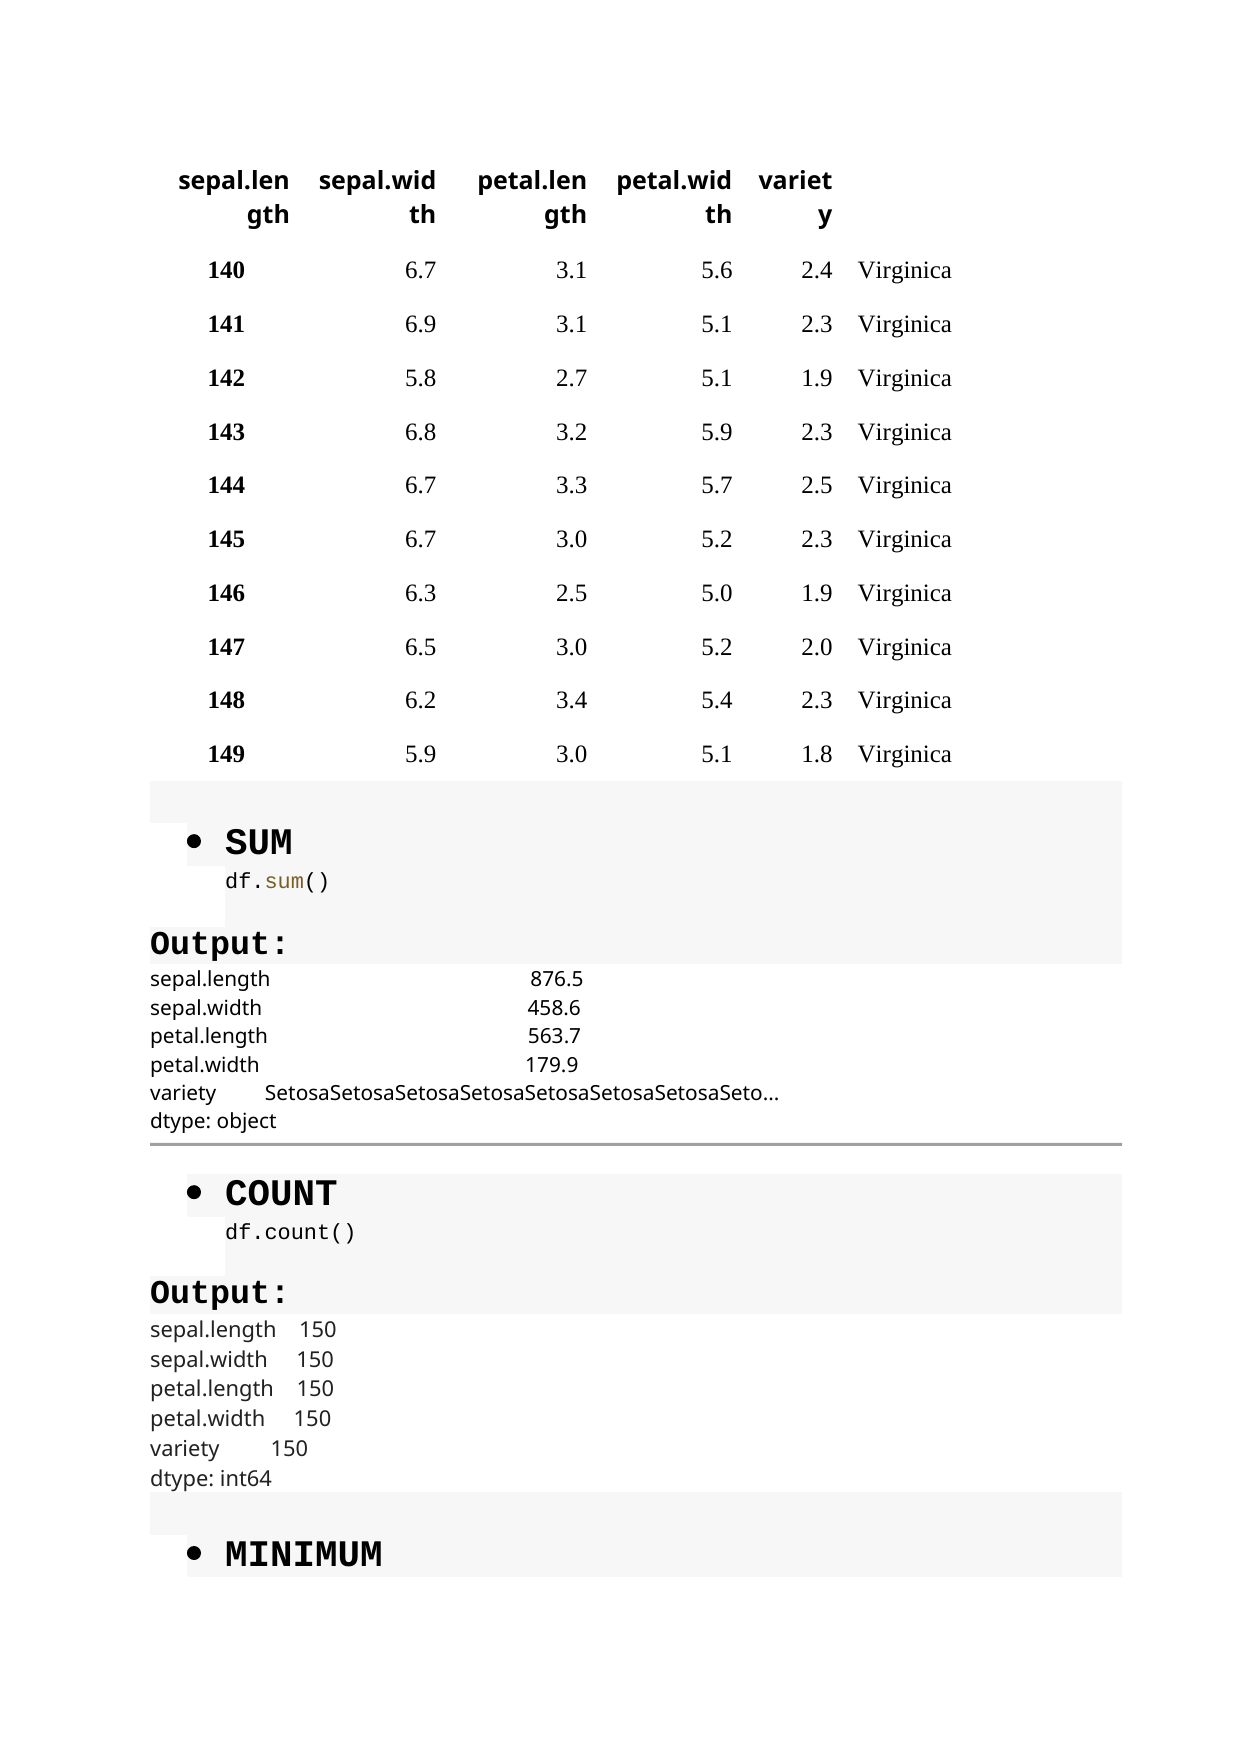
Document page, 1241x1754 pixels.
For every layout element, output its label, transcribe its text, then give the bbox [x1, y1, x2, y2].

text sepal.width 458.6 [150, 993, 1122, 1021]
table_cell 2.5 [745, 458, 844, 512]
table_cell 2.0 [745, 619, 844, 673]
table_cell Virginica [845, 512, 964, 566]
table_cell 2.7 [449, 351, 599, 404]
text petal.length 563.7 [150, 1021, 1122, 1050]
text petal.length 150 [150, 1373, 1122, 1403]
table_cell 5.1 [600, 297, 744, 351]
table_cell 6.2 [302, 673, 449, 727]
table_header petal.width [600, 150, 744, 243]
table_cell 5.4 [600, 673, 744, 727]
table_cell 5.8 [302, 351, 449, 404]
text variety SetosaSetosaSetosaSetosaSetosaSetosaSetosaSeto... [150, 1078, 1122, 1107]
table_cell Virginica [845, 404, 964, 458]
table_cell 146 [150, 566, 302, 619]
table_cell 1.9 [745, 351, 844, 404]
list SUM [187, 823, 1122, 866]
table_cell Virginica [845, 243, 964, 297]
table_cell 2.3 [745, 297, 844, 351]
table_cell Virginica [845, 351, 964, 404]
table_cell 149 [150, 727, 302, 781]
text variety 150 [150, 1433, 1122, 1463]
table_cell Virginica [845, 727, 964, 781]
table_cell 6.7 [302, 512, 449, 566]
table_cell 6.3 [302, 566, 449, 619]
table_cell 3.0 [449, 512, 599, 566]
table_header sepal.length [150, 150, 302, 243]
table_cell 2.3 [745, 673, 844, 727]
table_cell 5.2 [600, 619, 744, 673]
table_cell 3.0 [449, 727, 599, 781]
table_cell 3.4 [449, 673, 599, 727]
text sepal.length 876.5 [150, 964, 1122, 993]
table_cell 5.0 [600, 566, 744, 619]
table_cell 142 [150, 351, 302, 404]
table_cell 3.3 [449, 458, 599, 512]
table_cell 3.1 [449, 297, 599, 351]
table_cell 140 [150, 243, 302, 297]
table_cell 5.9 [600, 404, 744, 458]
table_cell 6.9 [302, 297, 449, 351]
table_cell 1.8 [745, 727, 844, 781]
text dtype: object [150, 1107, 1122, 1135]
list df.count() [225, 1217, 1122, 1246]
table_cell 5.1 [600, 351, 744, 404]
table_cell 6.8 [302, 404, 449, 458]
text Output: [150, 927, 1122, 964]
table_cell Virginica [845, 458, 964, 512]
table_cell Virginica [845, 297, 964, 351]
table_cell Virginica [845, 566, 964, 619]
text petal.width 150 [150, 1403, 1122, 1433]
table_cell 3.1 [449, 243, 599, 297]
table_cell 2.3 [745, 512, 844, 566]
table_cell 6.7 [302, 243, 449, 297]
list COUNT [187, 1174, 1122, 1217]
table_cell 144 [150, 458, 302, 512]
table_cell 3.2 [449, 404, 599, 458]
table_cell 5.1 [600, 727, 744, 781]
table_header sepal.width [302, 150, 449, 243]
table_cell 3.0 [449, 619, 599, 673]
text sepal.width 150 [150, 1343, 1122, 1373]
table_cell 5.6 [600, 243, 744, 297]
list MINIMUM [187, 1535, 1122, 1577]
table_cell Virginica [845, 673, 964, 727]
table_cell 6.5 [302, 619, 449, 673]
table_cell 141 [150, 297, 302, 351]
table_cell 6.7 [302, 458, 449, 512]
table_header petal.length [449, 150, 599, 243]
table_cell 2.3 [745, 404, 844, 458]
table_cell 5.7 [600, 458, 744, 512]
table_cell 2.5 [449, 566, 599, 619]
table_cell 148 [150, 673, 302, 727]
text sepal.length 150 [150, 1314, 1122, 1343]
table_cell 1.9 [745, 566, 844, 619]
list df.sum() [225, 866, 1122, 895]
text Output: [150, 1276, 1122, 1314]
table_cell 5.9 [302, 727, 449, 781]
table_cell 147 [150, 619, 302, 673]
table_cell Virginica [845, 619, 964, 673]
table_cell 2.4 [745, 243, 844, 297]
text petal.width 179.9 [150, 1050, 1122, 1078]
table_cell 5.2 [600, 512, 744, 566]
table_header variety [745, 150, 844, 243]
table_cell 143 [150, 404, 302, 458]
text dtype: int64 [150, 1463, 1122, 1492]
table_cell 145 [150, 512, 302, 566]
